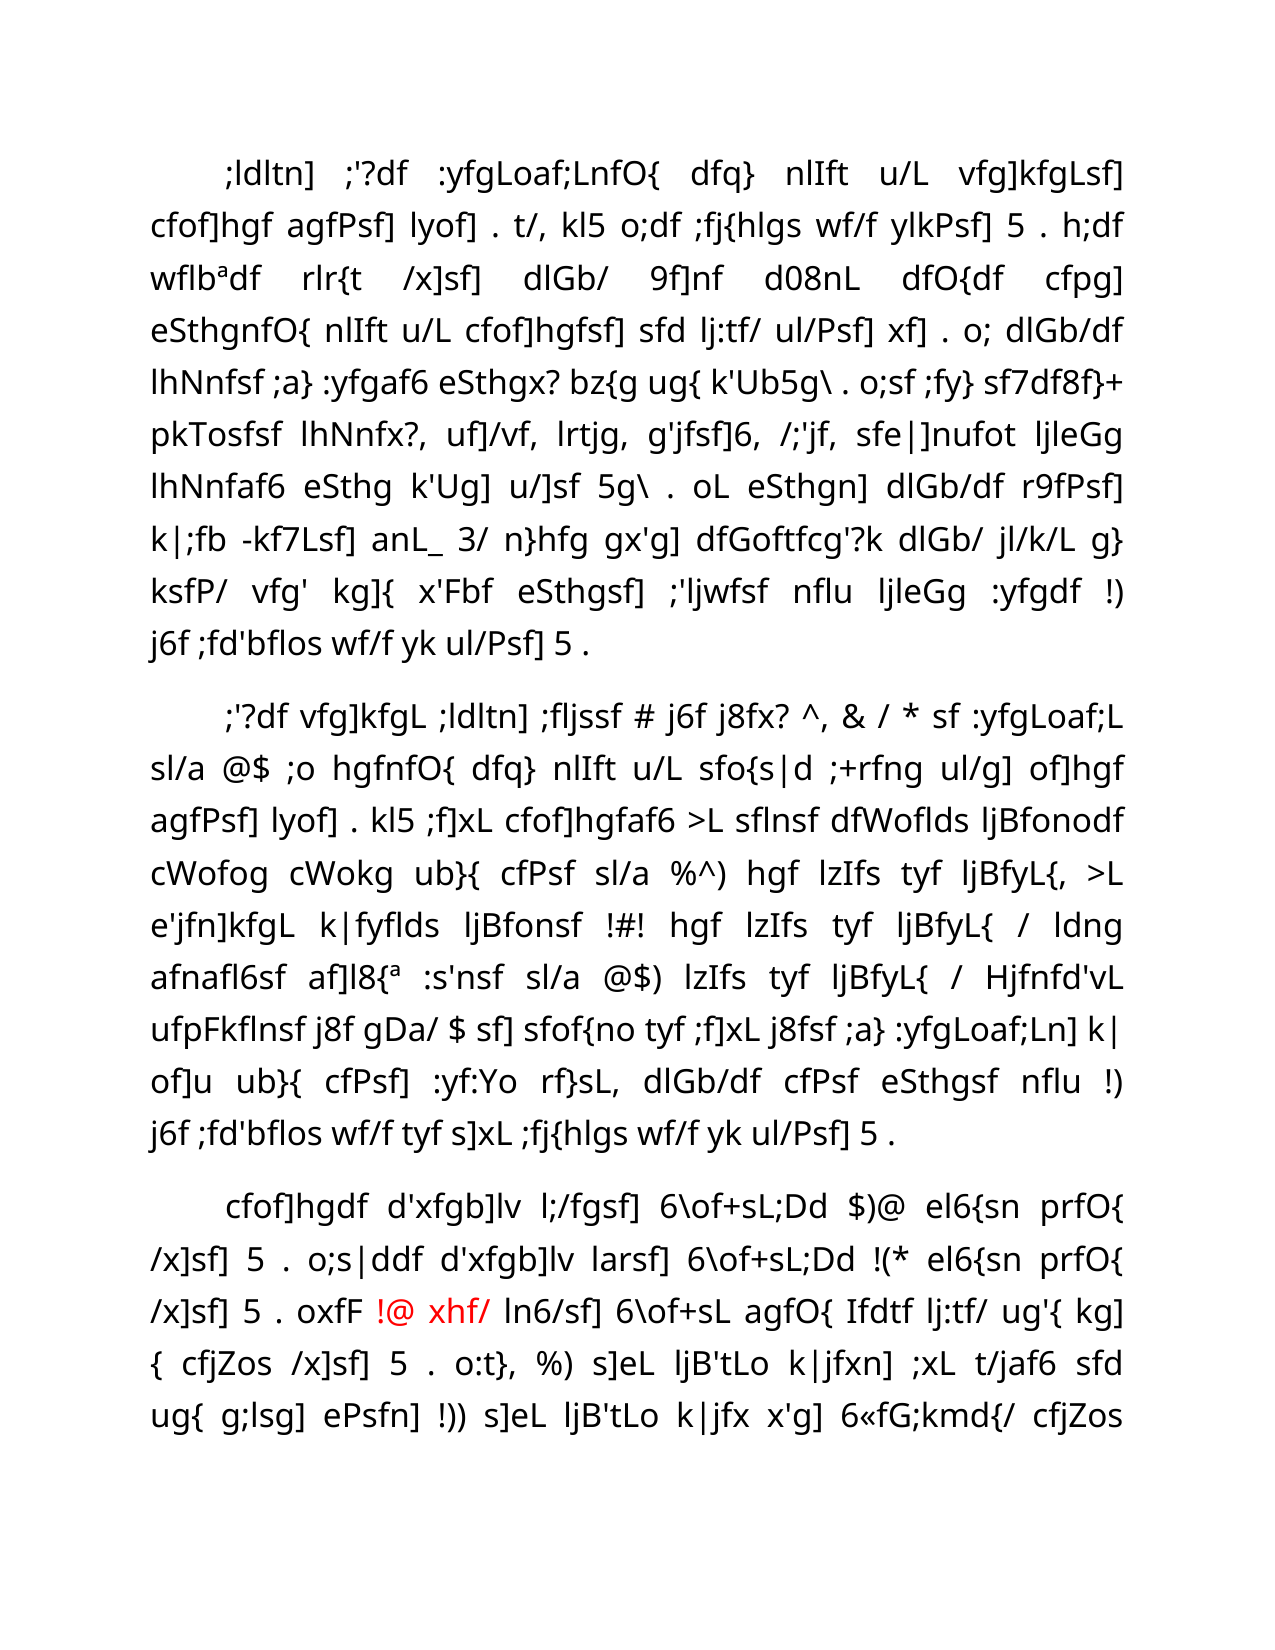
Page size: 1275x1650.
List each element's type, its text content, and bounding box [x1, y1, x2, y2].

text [150, 1183, 1125, 1437]
text ;'?df vfg]kfgL ;ldltn] ;fljssf # j6f j8fx? ^, & / * sf :yfgLoaf;L sl/a @$ ;o hgfnfO{ dfq} nlIft u/L sfo{s|d ;+rfng ul/g] of]hgf agfPsf] lyof] . kl5 ;f]xL cfof]hgfaf6 >L sflnsf dfWoflds ljBfonodf cWofog cWokg ub}{ cfPsf sl/a %^) hgf lzIfs tyf ljBfyL{, >L e'jfn]kfgL k|fyflds ljBfonsf !#! hgf lzIfs tyf ljBfyL{ / ldng afnafl6sf af]l8{ª :s'nsf sl/a @$) lzIfs tyf ljBfyL{ / Hjfnfd'vL ufpFkflnsf j8f gDa/ $ sf] sfof{no tyf ;f]xL j8fsf ;a} :yfgLoaf;Ln] k|of]u ub}{ cfPsf] :yf:Yo rf}sL, dlGb/df cfPsf eSthgsf nflu !) j6f ;fd'bflos wf/f tyf s]xL ;fj{hlgs wf/f yk ul/Psf] 5 . [150, 693, 1125, 1156]
text ;ldltn] ;'?df :yfgLoaf;LnfO{ dfq} nlIft u/L vfg]kfgLsf] cfof]hgf agfPsf] lyof] . t/, kl5 o;df ;fj{hlgs wf/f ylkPsf] 5 . h;df wflbªdf rlr{t /x]sf] dlGb/ 9f]nf d08nL dfO{df cfpg] eSthgnfO{ nlIft u/L cfof]hgfsf] sfd lj:tf/ ul/Psf] xf] . o; dlGb/df lhNnfsf ;a} :yfgaf6 eSthgx? bz{g ug{ k'Ub5g\ . o;sf ;fy} sf7df8f}+ pkTosfsf lhNnfx?, uf]/vf, lrtjg, g'jfsf]6, /;'jf, sfe|]nufot ljleGg lhNnfaf6 eSthg k'Ug] u/]sf 5g\ . oL eSthgn] dlGb/df r9fPsf] k|;fb -kf7Lsf] anL_ 3/ n}hfg gx'g] dfGoftfcg'?k dlGb/ jl/k/L g} ksfP/ vfg' kg]{ x'Fbf eSthgsf] ;'ljwfsf nflu ljleGg :yfgdf !) j6f ;fd'bflos wf/f yk ul/Psf] 5 . [150, 150, 1125, 665]
